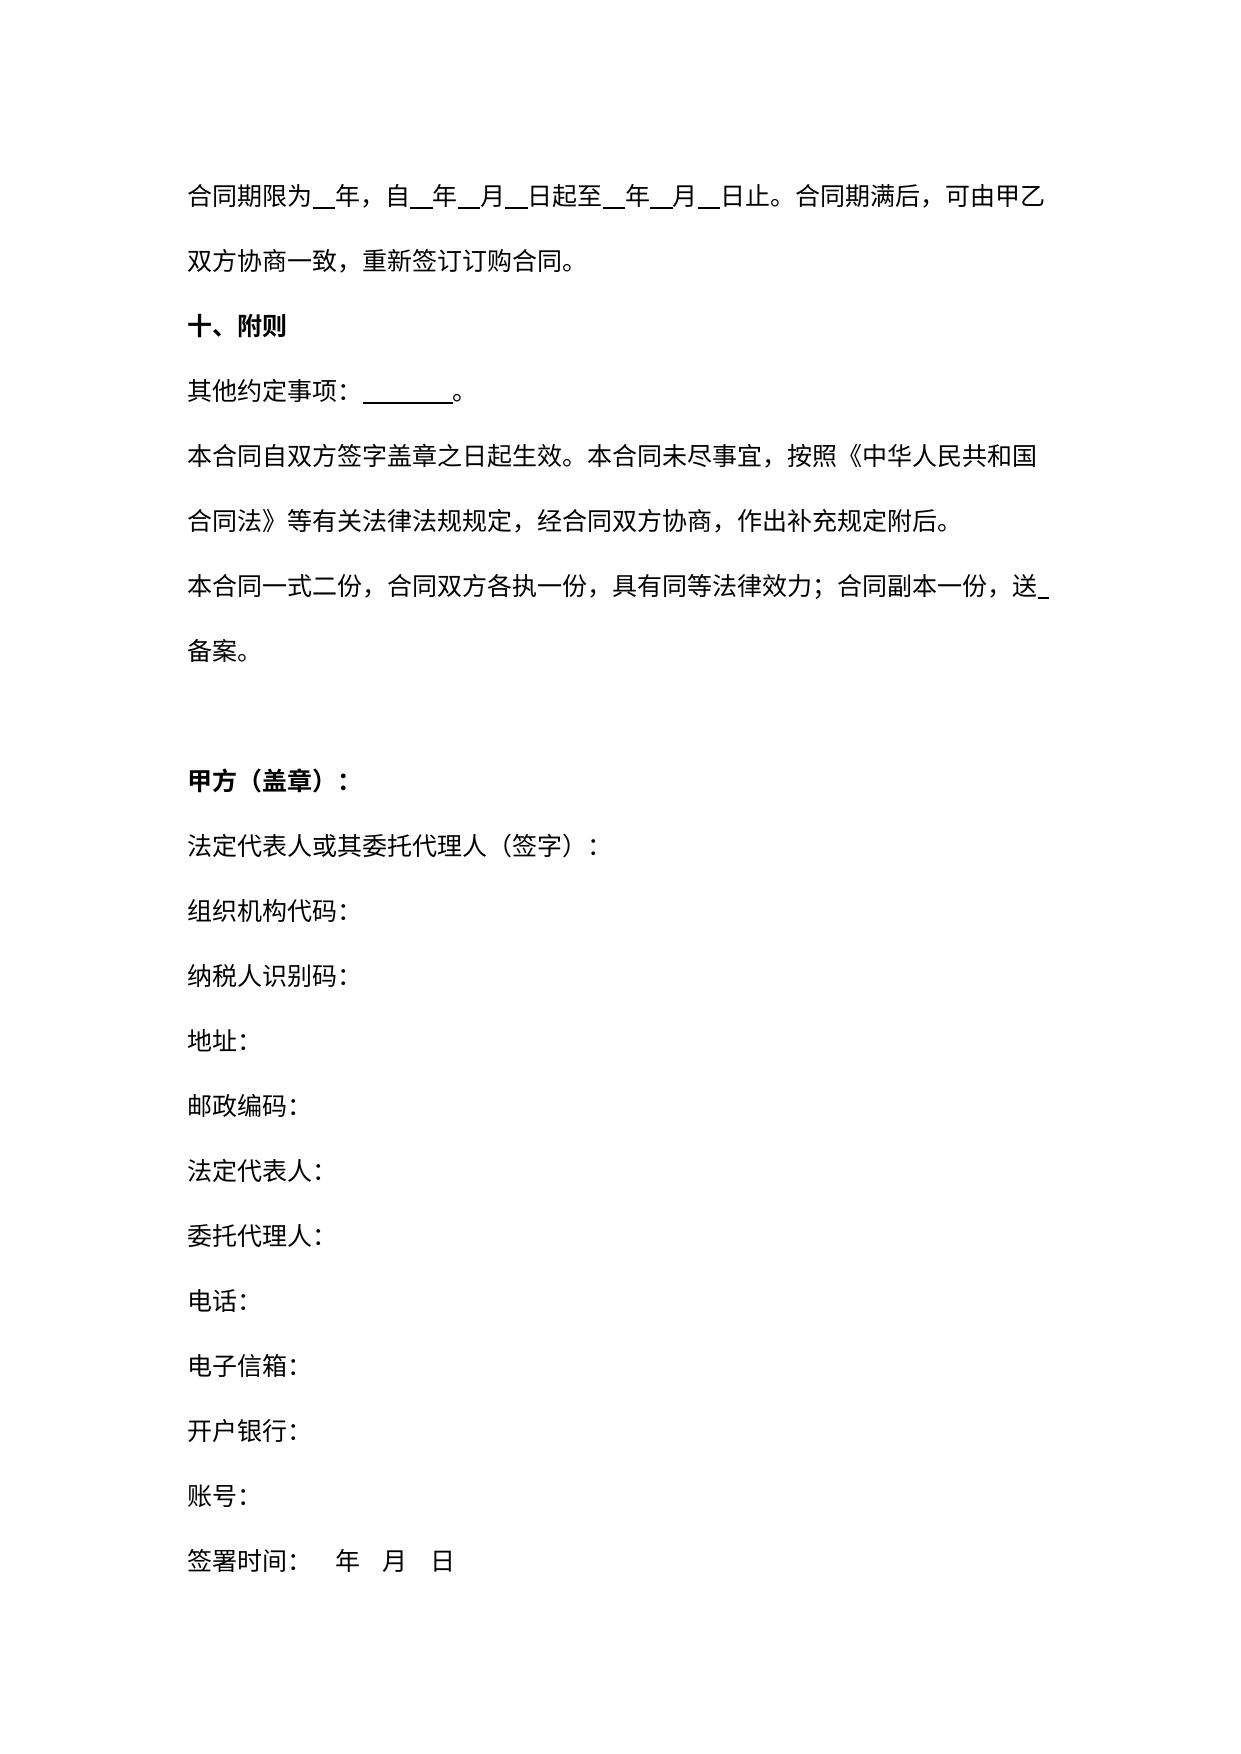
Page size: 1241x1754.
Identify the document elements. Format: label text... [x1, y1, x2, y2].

text 委托代理人： [187, 1202, 1053, 1267]
text 开户银行： [187, 1397, 1053, 1462]
text 法定代表人： [187, 1137, 1053, 1202]
text 法定代表人或其委托代理人（签字）： [187, 812, 1053, 877]
text 组织机构代码： [187, 877, 1053, 942]
text 其他约定事项： 。 [187, 357, 1053, 422]
text 电子信箱： [187, 1332, 1053, 1397]
text 地址： [187, 1007, 1053, 1072]
text 合同期限为 年，自 年 月 日起至 年 月 日止。合同期满后，可由甲乙双方协商一致，重新签订订购合同。 [187, 162, 1053, 292]
text 邮政编码： [187, 1072, 1053, 1137]
text 签署时间： 年 月 日 [187, 1527, 1053, 1592]
text 甲方（盖章）： [187, 747, 1053, 812]
text 电话： [187, 1267, 1053, 1332]
text 账号： [187, 1462, 1053, 1527]
subtitle 十、附则 [187, 292, 1053, 357]
text 本合同自双方签字盖章之日起生效。本合同未尽事宜，按照《中华人民共和国合同法》等有关法律法规规定，经合同双方协商，作出补充规定附后。 [187, 422, 1053, 552]
text 纳税人识别码： [187, 942, 1053, 1007]
text 本合同一式二份，合同双方各执一份，具有同等法律效力；合同副本一份，送 备案。 [187, 552, 1053, 682]
